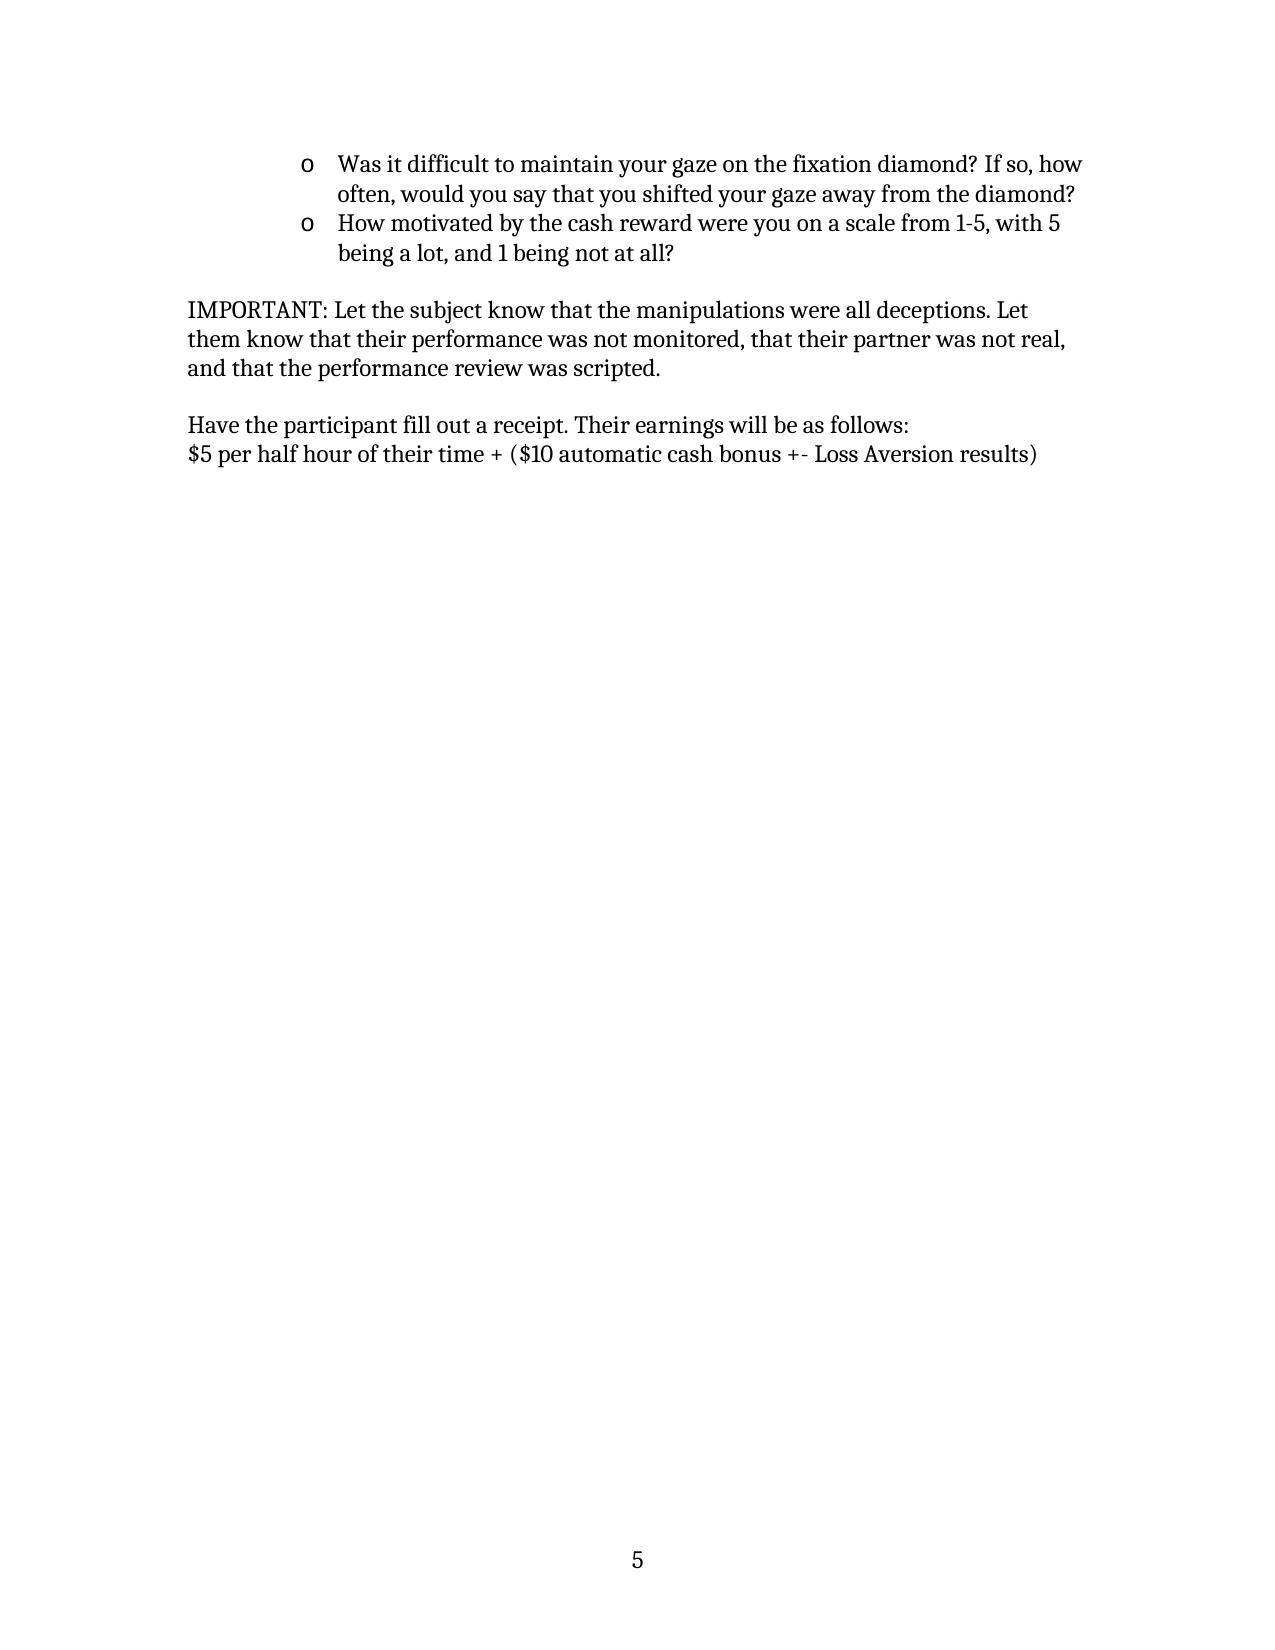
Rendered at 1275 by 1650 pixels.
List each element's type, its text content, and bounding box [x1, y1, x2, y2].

list How motivated by the cash reward were you on a scale from 1-5, with 5 being a lot, and 1 being not at all? [300, 209, 1087, 267]
list Was it difficult to maintain your gaze on the fixation diamond? If so, how often, would you say that you shifted your gaze away from the diamond? [300, 150, 1087, 209]
text Have the participant fill out a receipt. Their earnings will be as follows: [187, 411, 1087, 440]
text IMPORTANT: Let the subject know that the manipulations were all deceptions. Let them know that their performance was not monitored, that their partner was not real, and that the performance review was scripted. [187, 296, 1087, 382]
text $5 per half hour of their time + ($10 automatic cash bonus +- Loss Aversion results) [187, 440, 1087, 469]
